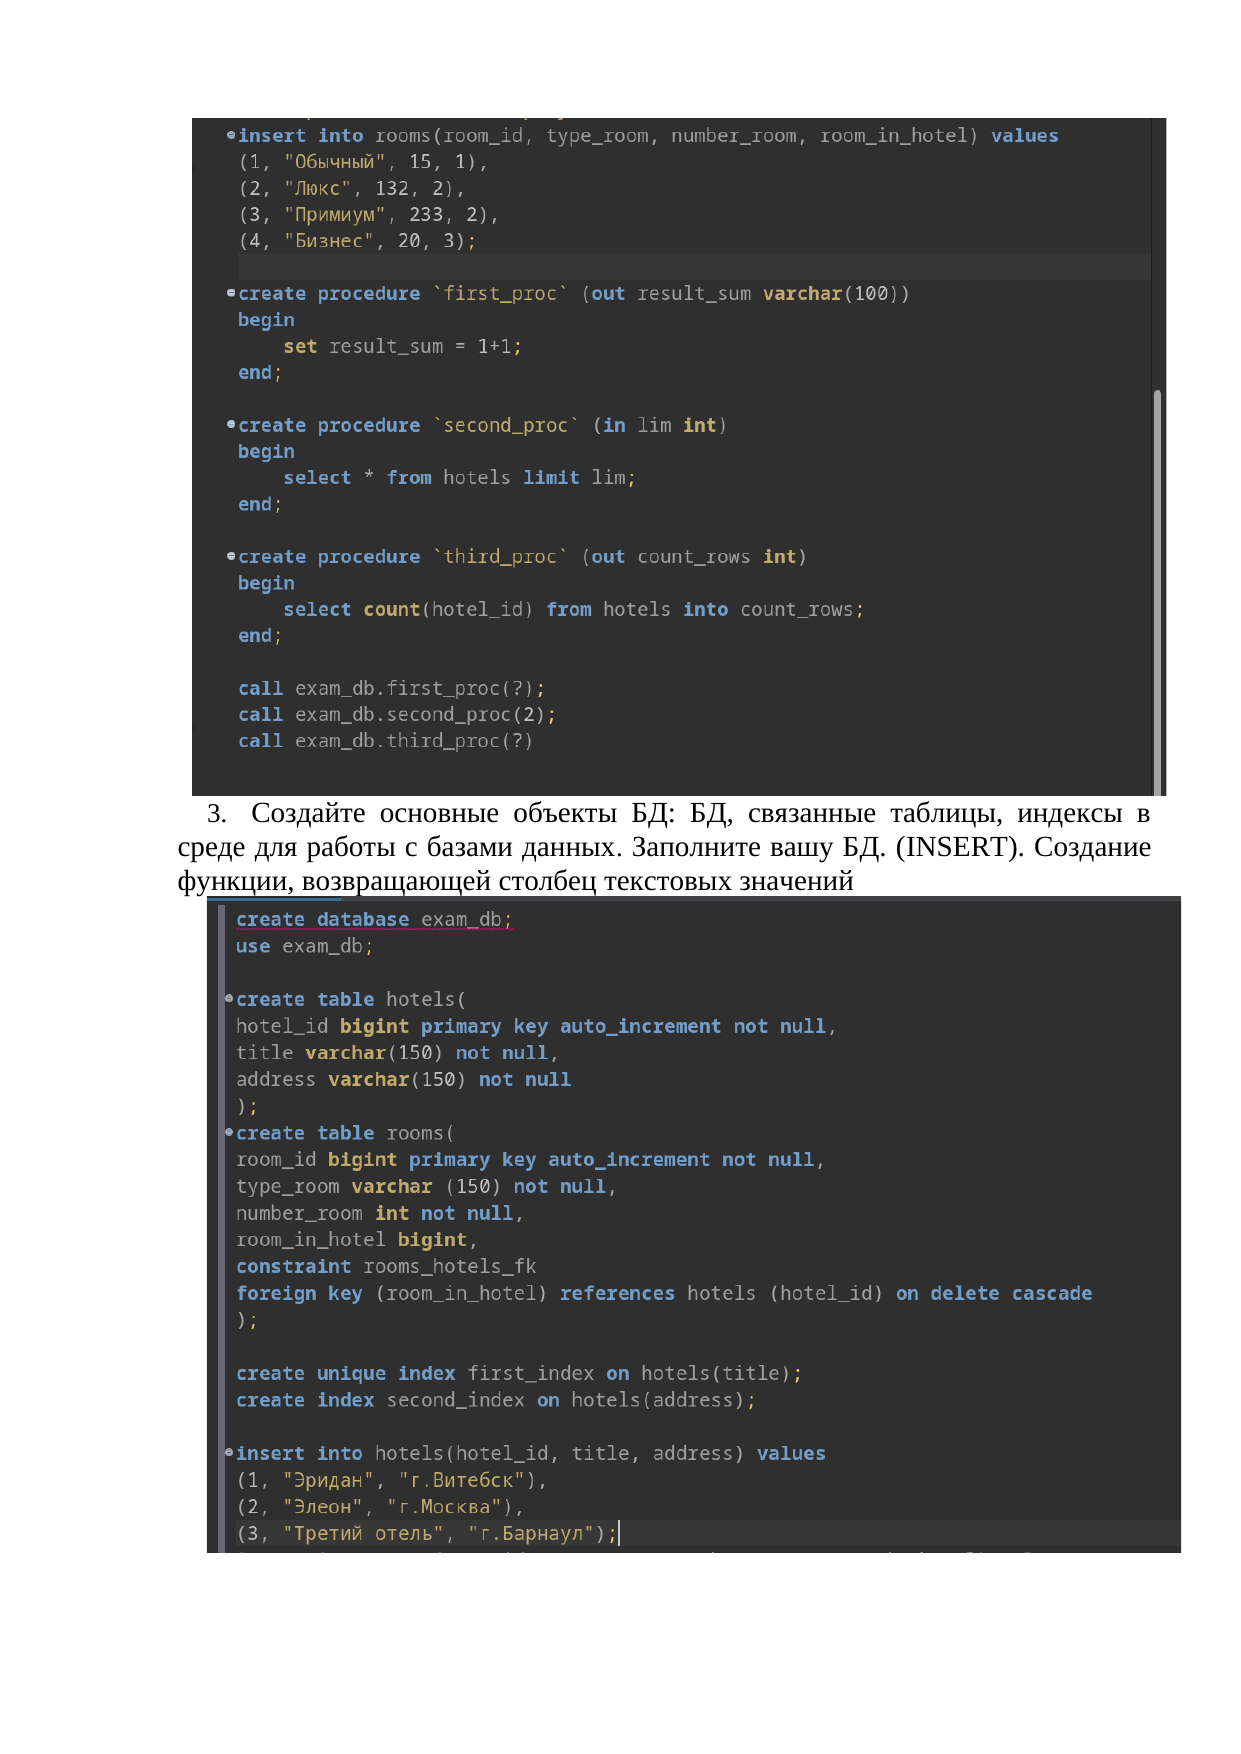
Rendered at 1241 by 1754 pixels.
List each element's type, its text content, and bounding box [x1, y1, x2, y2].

picture [192, 118, 1167, 796]
list Создайте основные объекты БД: БД, связанные таблицы, индексы в среде для работы с базами данных. Заполните вашу БД. (INSERT). Создание функции, возвращающей столбец текстовых значений [177, 796, 1152, 896]
picture [206, 896, 1182, 1553]
